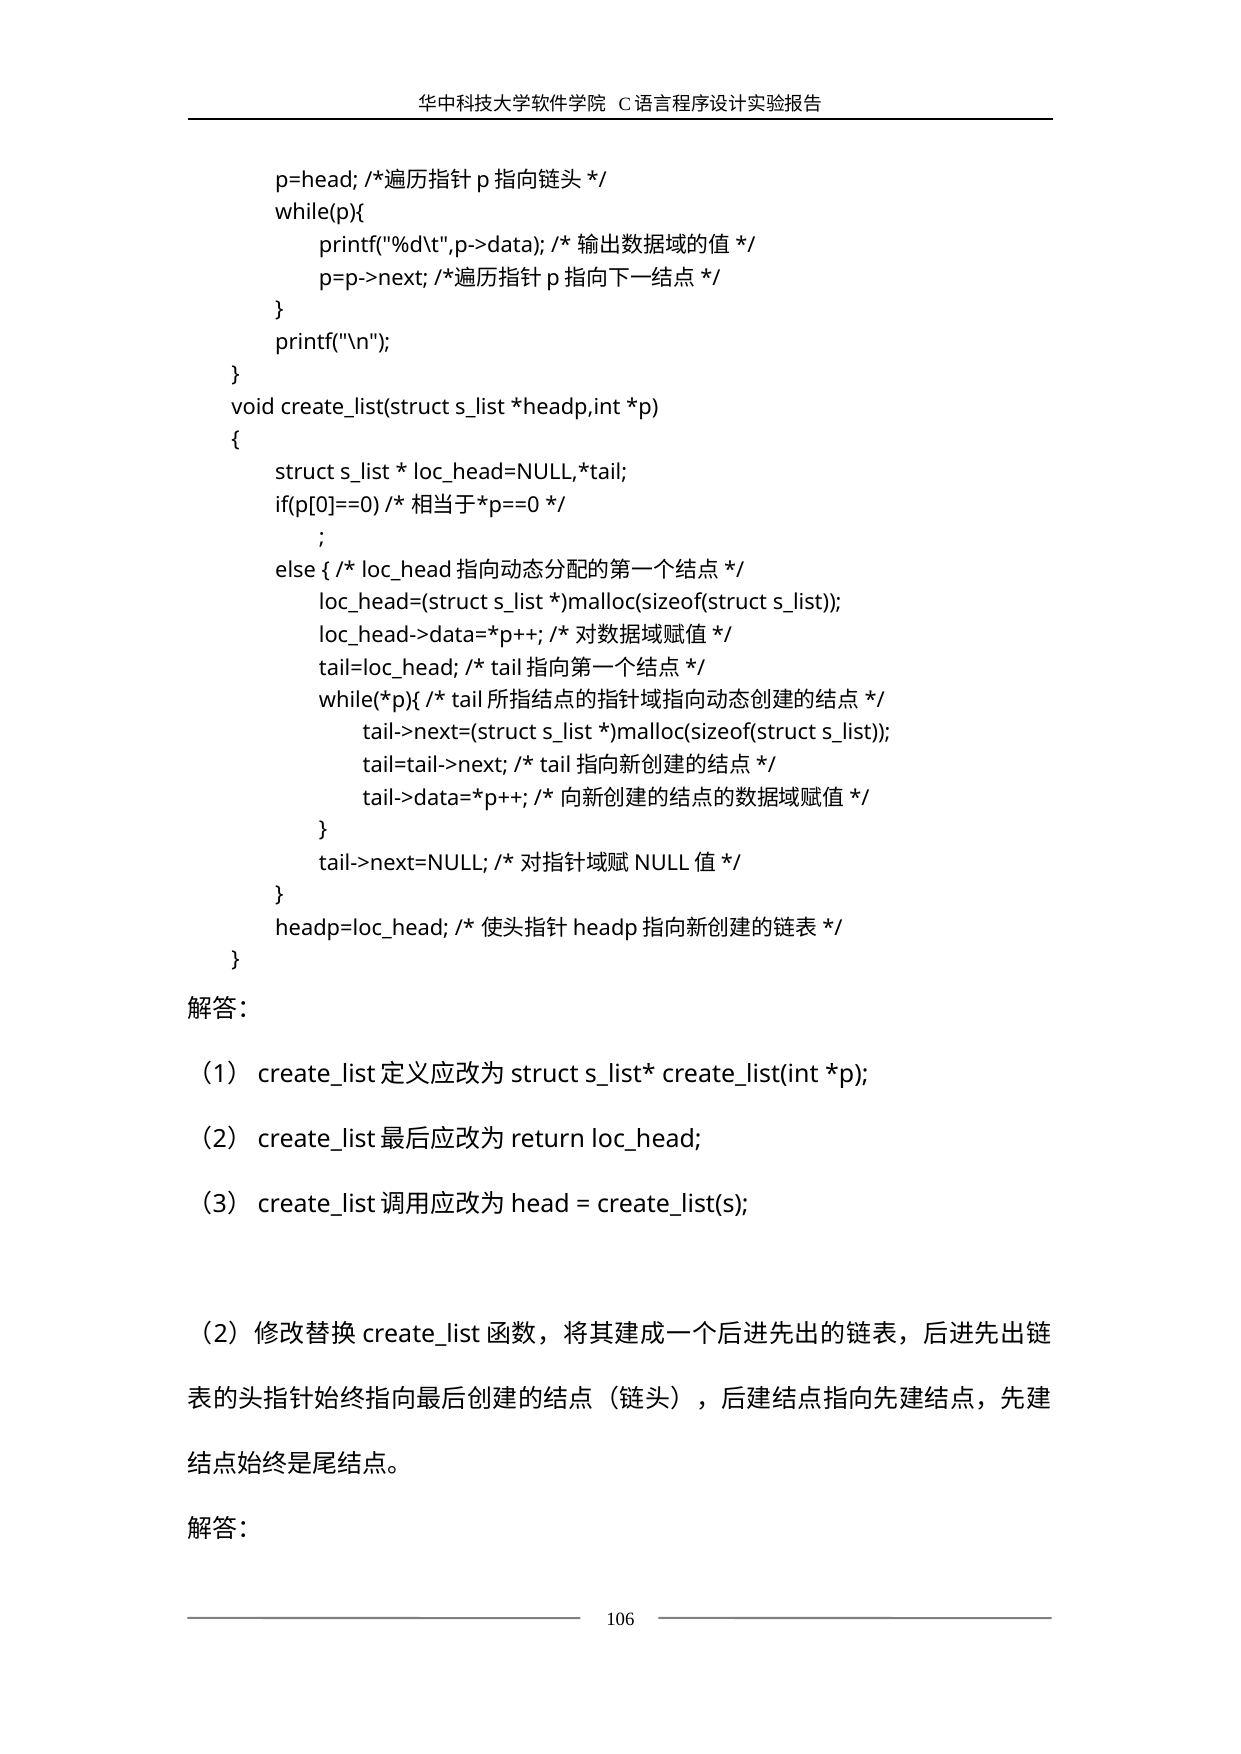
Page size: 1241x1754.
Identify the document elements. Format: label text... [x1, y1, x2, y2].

text （2）修改替换create_list函数，将其建成一个后进先出的链表，后进先出链表的头指针始终指向最后创建的结点（链头），后建结点指向先建结点，先建结点始终是尾结点。 [187, 1299, 1053, 1494]
text ; [253, 519, 1053, 552]
text while(p){ [253, 194, 1053, 227]
text headp=loc_head; /* 使头指针headp指向新创建的链表 */ [253, 909, 1053, 942]
text tail->next=(struct s_list *)malloc(sizeof(struct s_list)); [253, 714, 1053, 747]
text if(p[0]==0) /* 相当于*p==0 */ [253, 487, 1053, 519]
text else { /* loc_head指向动态分配的第一个结点 */ [253, 552, 1053, 584]
list create_list定义应改为struct s_list* create_list(int *p); [187, 1039, 1053, 1104]
list create_list最后应改为return loc_head; [187, 1104, 1053, 1169]
text 解答： [187, 1494, 1053, 1559]
text p=head; /*遍历指针p指向链头 */ [253, 162, 1053, 194]
text } [253, 292, 1053, 324]
text tail->data=*p++; /* 向新创建的结点的数据域赋值 */ [253, 779, 1053, 812]
text } [187, 942, 1053, 974]
list create_list调用应改为head = create_list(s); [187, 1169, 1053, 1234]
text loc_head->data=*p++; /* 对数据域赋值 */ [253, 617, 1053, 649]
text p=p->next; /*遍历指针p指向下一结点 */ [253, 259, 1053, 292]
text printf("%d\t",p->data); /* 输出数据域的值 */ [253, 227, 1053, 259]
text struct s_list * loc_head=NULL,*tail; [253, 454, 1053, 487]
text { [187, 422, 1053, 454]
text loc_head=(struct s_list *)malloc(sizeof(struct s_list)); [253, 584, 1053, 617]
text tail=tail->next; /* tail指向新创建的结点 */ [253, 747, 1053, 779]
text void create_list(struct s_list *headp,int *p) [187, 389, 1053, 422]
text } [187, 357, 1053, 389]
text while(*p){ /* tail所指结点的指针域指向动态创建的结点 */ [253, 682, 1053, 714]
text tail->next=NULL; /* 对指针域赋NULL值 */ [253, 844, 1053, 877]
text printf("\n"); [253, 324, 1053, 357]
text tail=loc_head; /* tail指向第一个结点 */ [253, 649, 1053, 682]
text } [253, 877, 1053, 909]
text } [253, 812, 1053, 844]
text 解答： [187, 974, 1053, 1039]
